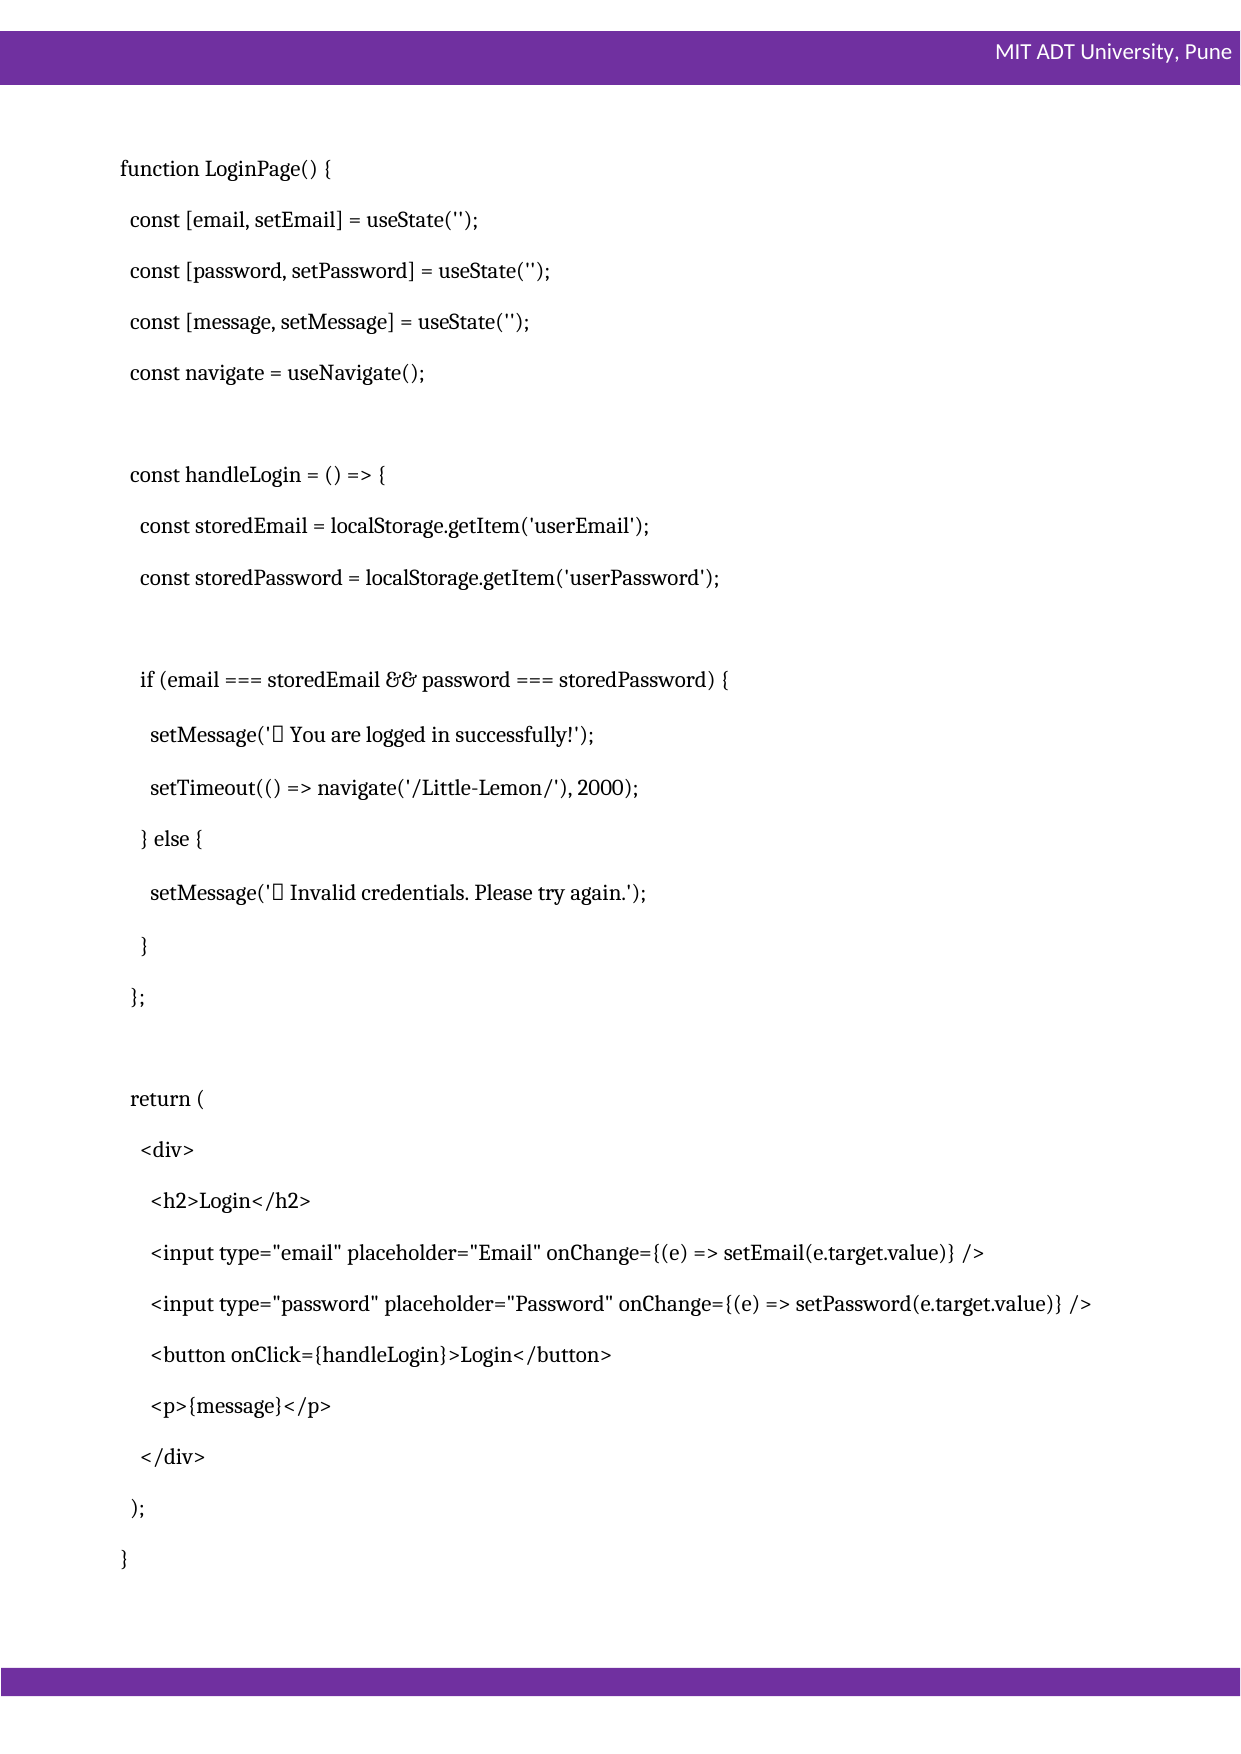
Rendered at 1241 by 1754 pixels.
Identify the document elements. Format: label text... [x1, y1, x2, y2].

text <input type="password" placeholder="Password" onChange={(e) => setPassword(e.target.value)} /> [120, 1290, 1195, 1317]
text const [message, setMessage] = useState(''); [120, 309, 1195, 336]
text ); [120, 1494, 1195, 1521]
text } else { [120, 825, 1195, 852]
text const handleLogin = () => { [120, 462, 1195, 489]
text }; [120, 984, 1195, 1011]
text setMessage('✅ You are logged in successfully!'); [120, 717, 1195, 749]
text const navigate = useNavigate(); [120, 360, 1195, 387]
text <input type="email" placeholder="Email" onChange={(e) => setEmail(e.target.value)} /> [120, 1239, 1195, 1266]
text <div> [120, 1137, 1195, 1164]
text const [password, setPassword] = useState(''); [120, 258, 1195, 284]
text setMessage('❌ Invalid credentials. Please try again.'); [120, 876, 1195, 908]
text setTimeout(() => navigate('/Little-Lemon/'), 2000); [120, 774, 1195, 801]
text function LoginPage() { [120, 156, 1195, 182]
text return ( [120, 1086, 1195, 1113]
text <h2>Login</h2> [120, 1188, 1195, 1215]
text const storedEmail = localStorage.getItem('userEmail'); [120, 513, 1195, 540]
text <p>{message}</p> [120, 1392, 1195, 1419]
text <button onClick={handleLogin}>Login</button> [120, 1341, 1195, 1368]
text if (email === storedEmail && password === storedPassword) { [120, 666, 1195, 693]
text const [email, setEmail] = useState(''); [120, 207, 1195, 233]
text } [120, 933, 1195, 959]
text </div> [120, 1443, 1195, 1470]
text } [120, 1546, 1195, 1572]
text const storedPassword = localStorage.getItem('userPassword'); [120, 564, 1195, 591]
